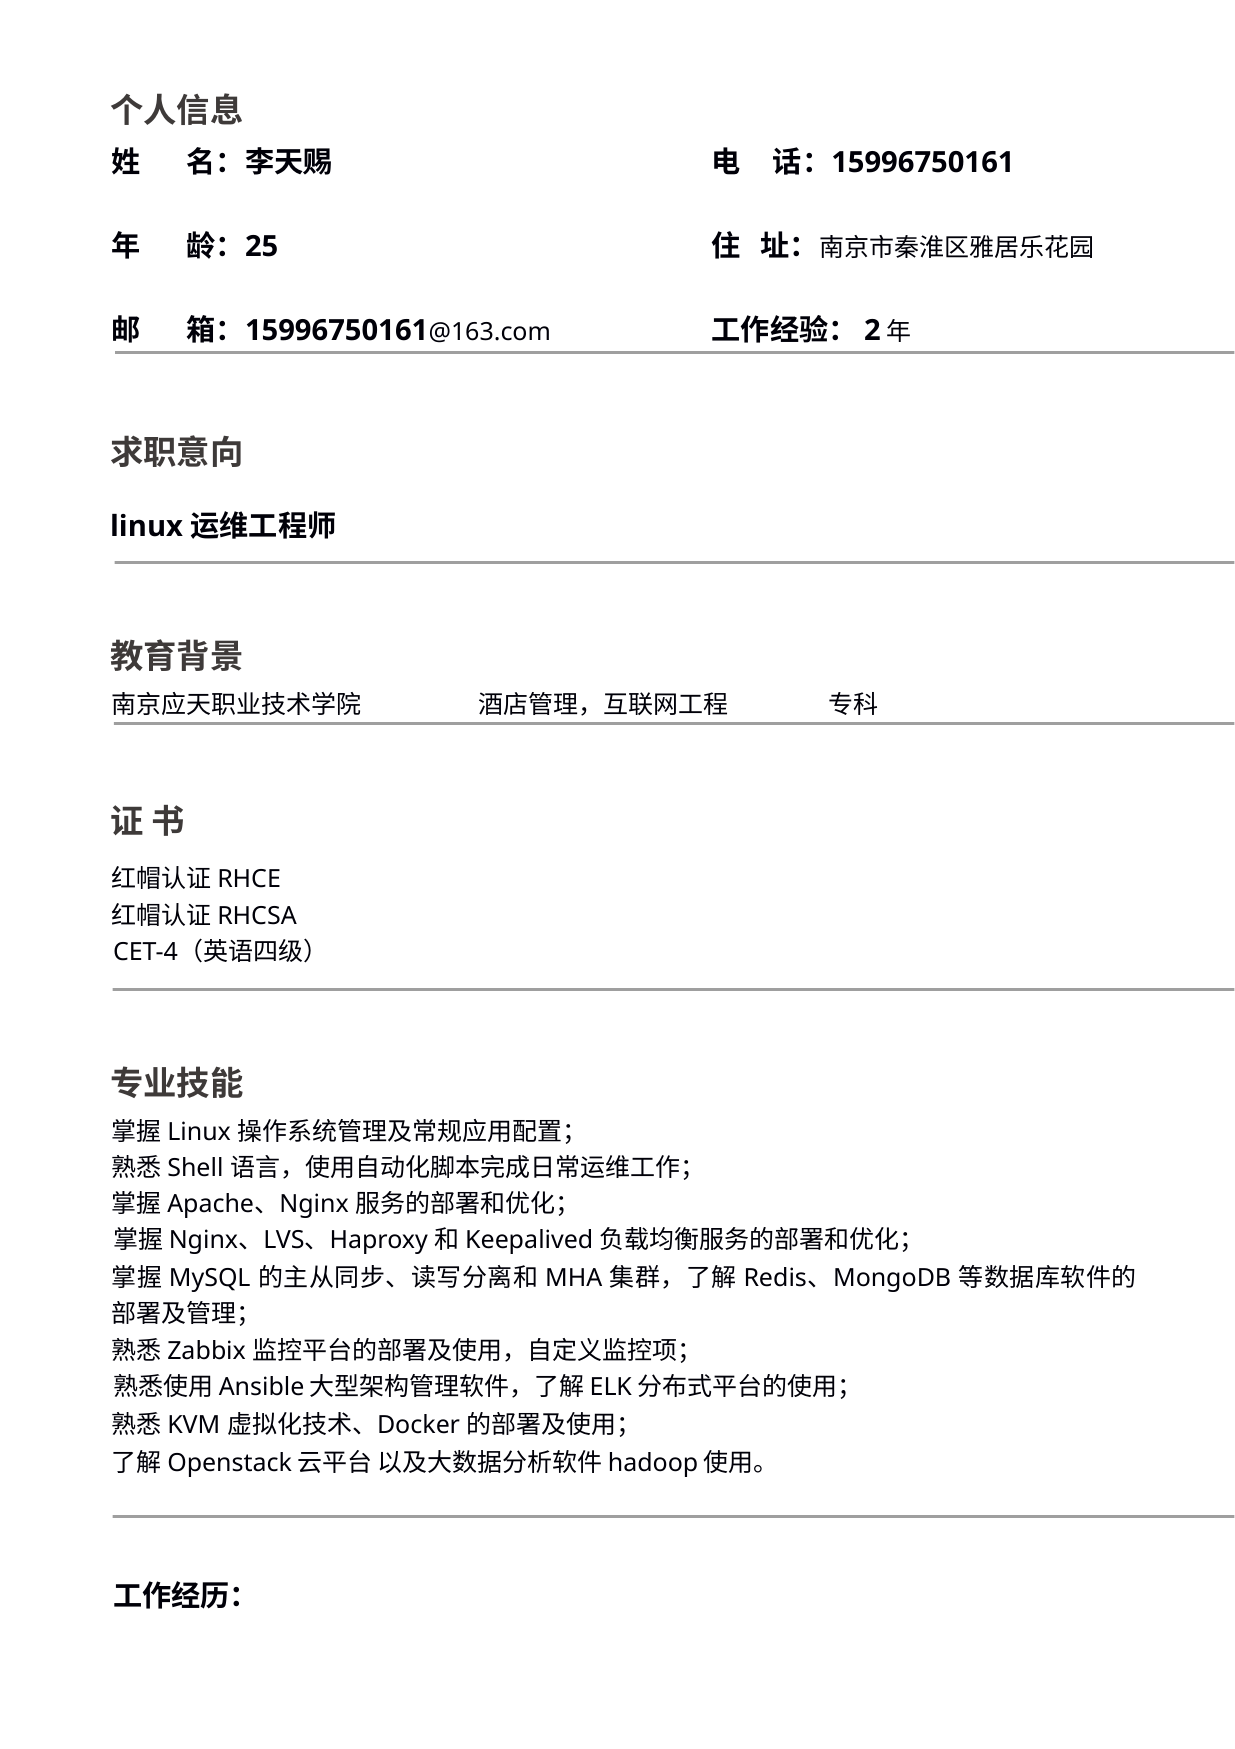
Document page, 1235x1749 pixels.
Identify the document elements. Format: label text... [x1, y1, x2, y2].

text 熟悉 Shell 语言，使用自动化脚本完成日常运维工作； [111, 1147, 1137, 1184]
table_cell 年 [111, 201, 186, 288]
text 熟悉 KVM 虚拟化技术、Docker 的部署及使用； [111, 1404, 1137, 1441]
subtitle 专业技能 [110, 1057, 1137, 1105]
text 熟悉 Zabbix 监控平台的部署及使用，自定义监控项； [111, 1330, 1137, 1366]
subtitle 个人信息 [110, 84, 1137, 132]
text 南京应天职业技术学院 酒店管理，互联网工程 专科 [111, 684, 1137, 720]
text 熟悉使用 Ansible大型架构管理软件，了解ELK分布式平台的使用； [113, 1366, 1020, 1403]
table_header 电 话：15996750161 [711, 138, 1117, 201]
text 了解 Openstack云平台 以及大数据分析软件hadoop使用。 [111, 1442, 1137, 1478]
table_header 名：李天赐 [186, 138, 711, 201]
table_cell 箱：15996750161@163.com [186, 289, 711, 351]
subtitle 证 书 [110, 795, 1137, 843]
table_cell 邮 [111, 289, 186, 351]
subtitle 教育背景 [110, 630, 1137, 678]
text CET-4（英语四级） [113, 931, 406, 968]
subtitle 求职意向 [110, 426, 1137, 474]
subtitle linux 运维工程师 [110, 503, 1137, 545]
text 掌握 MySQL 的主从同步、读写分离和 MHA 集群，了解 Redis、MongoDB 等数据库软件的部署及管理； [111, 1258, 1137, 1330]
text 掌握 Linux 操作系统管理及常规应用配置； [111, 1111, 1137, 1147]
text 掌握 Nginx、LVS、Haproxy 和 Keepalived 负载均衡服务的部署和优化； [113, 1220, 1137, 1256]
text 工作经历： [113, 1572, 1137, 1614]
table_cell 工作经验： 2年 [711, 289, 1117, 351]
text 红帽认证 RHCE [111, 859, 1137, 895]
text 红帽认证 RHCSA [111, 895, 1137, 931]
table_cell 龄：25 [186, 201, 711, 288]
table_cell 住 址：南京市秦淮区雅居乐花园 [711, 201, 1117, 288]
table_header 姓 [111, 138, 186, 201]
text 掌握 Apache、Nginx 服务的部署和优化； [111, 1184, 1137, 1220]
